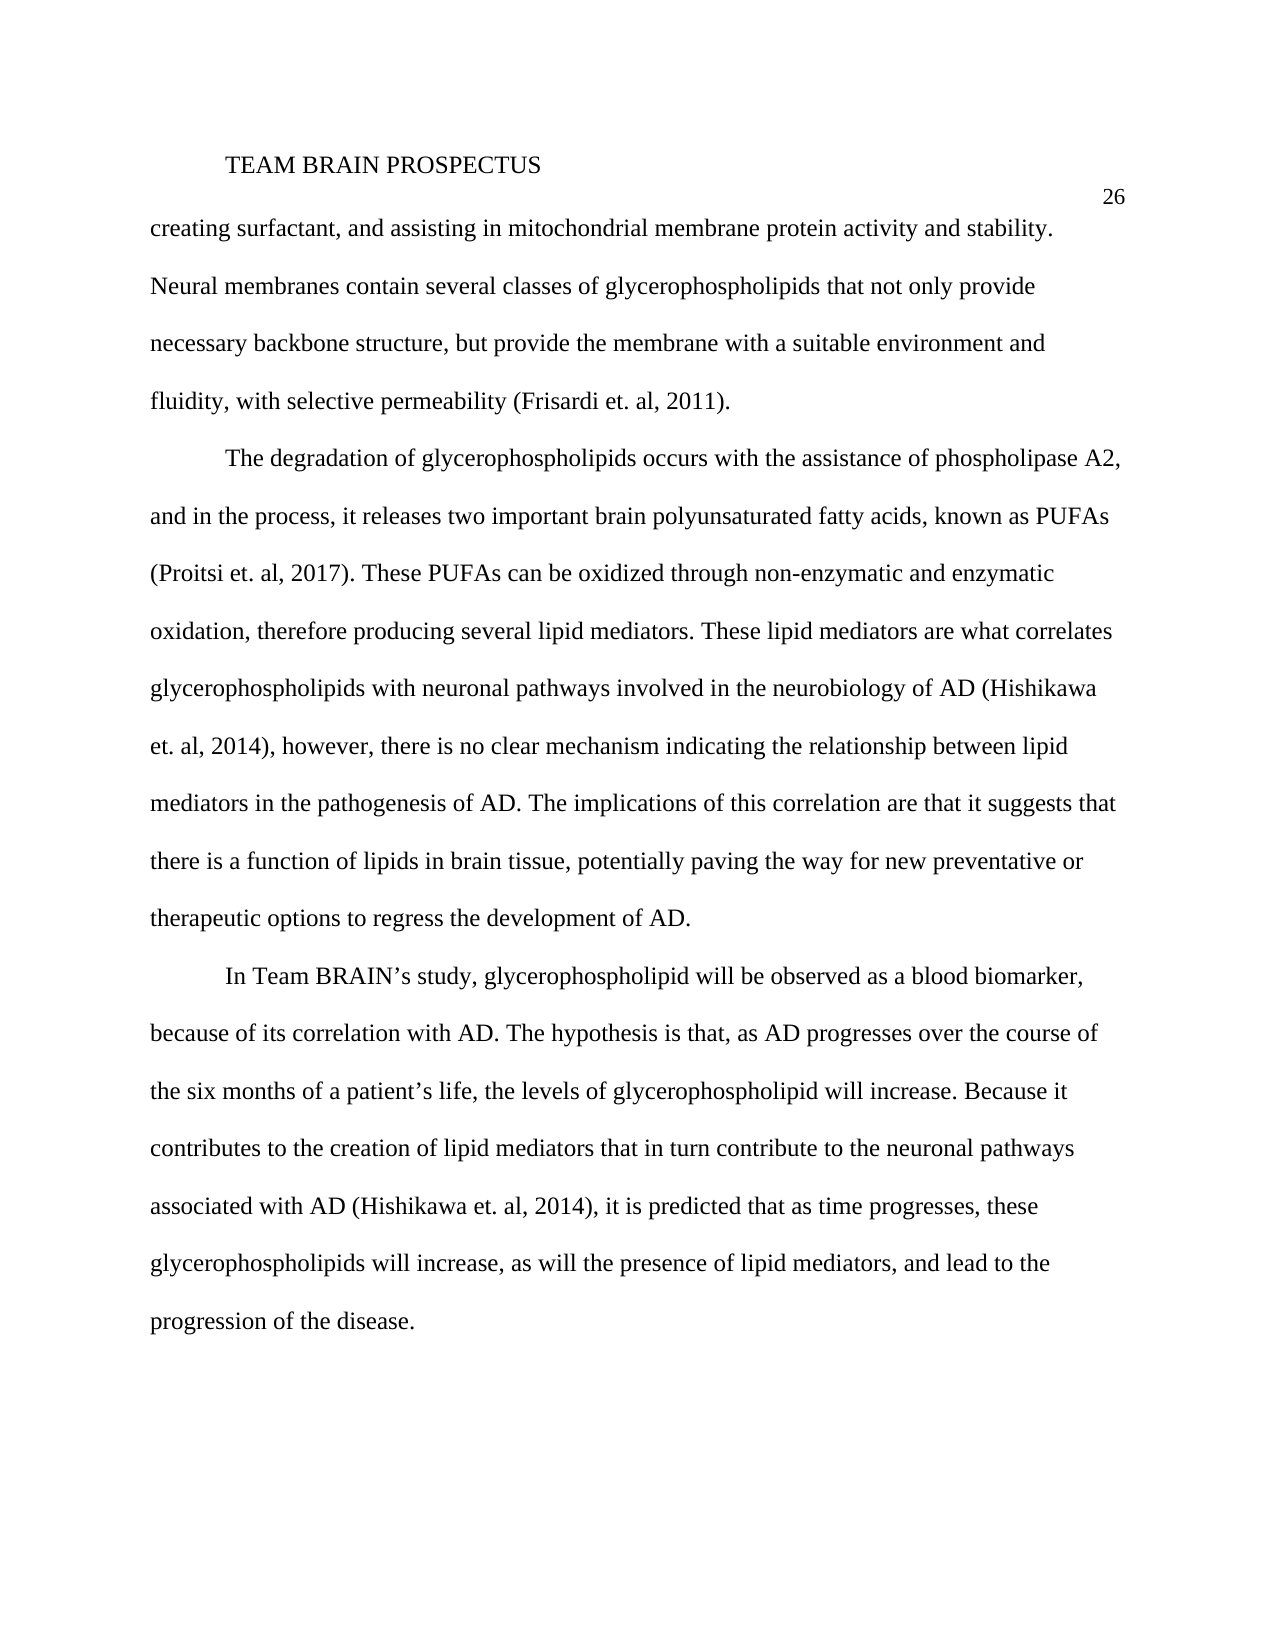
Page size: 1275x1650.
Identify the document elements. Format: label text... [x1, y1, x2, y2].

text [150, 213, 1125, 414]
text In Team BRAIN’s study, glycerophospholipid will be observed as a blood biomarker, because of its correlation with AD. The hypothesis is that, as AD progresses over the course of the six months of a patient’s life, the levels of glycerophospholipid will increase. Because it contributes to the creation of lipid mediators that in turn contribute to the neuronal pathways associated with AD (Hishikawa et. al, 2014), it is predicted that as time progresses, these glycerophospholipids will increase, as will the presence of lipid mediators, and lead to the progression of the disease. [150, 961, 1125, 1334]
text The degradation of glycerophospholipids occurs with the assistance of phospholipase A2, and in the process, it releases two important brain polyunsaturated fatty acids, known as PUFAs (Proitsi et. al, 2017). These PUFAs can be oxidized through non-enzymatic and enzymatic oxidation, therefore producing several lipid mediators. These lipid mediators are what correlates glycerophospholipids with neuronal pathways involved in the neurobiology of AD (Hishikawa et. al, 2014), however, there is no clear mechanism indicating the relationship between lipid mediators in the pathogenesis of AD. The implications of this correlation are that it suggests that there is a function of lipids in brain tissue, potentially paving the way for new preventative or therapeutic options to regress the development of AD. [150, 443, 1125, 932]
